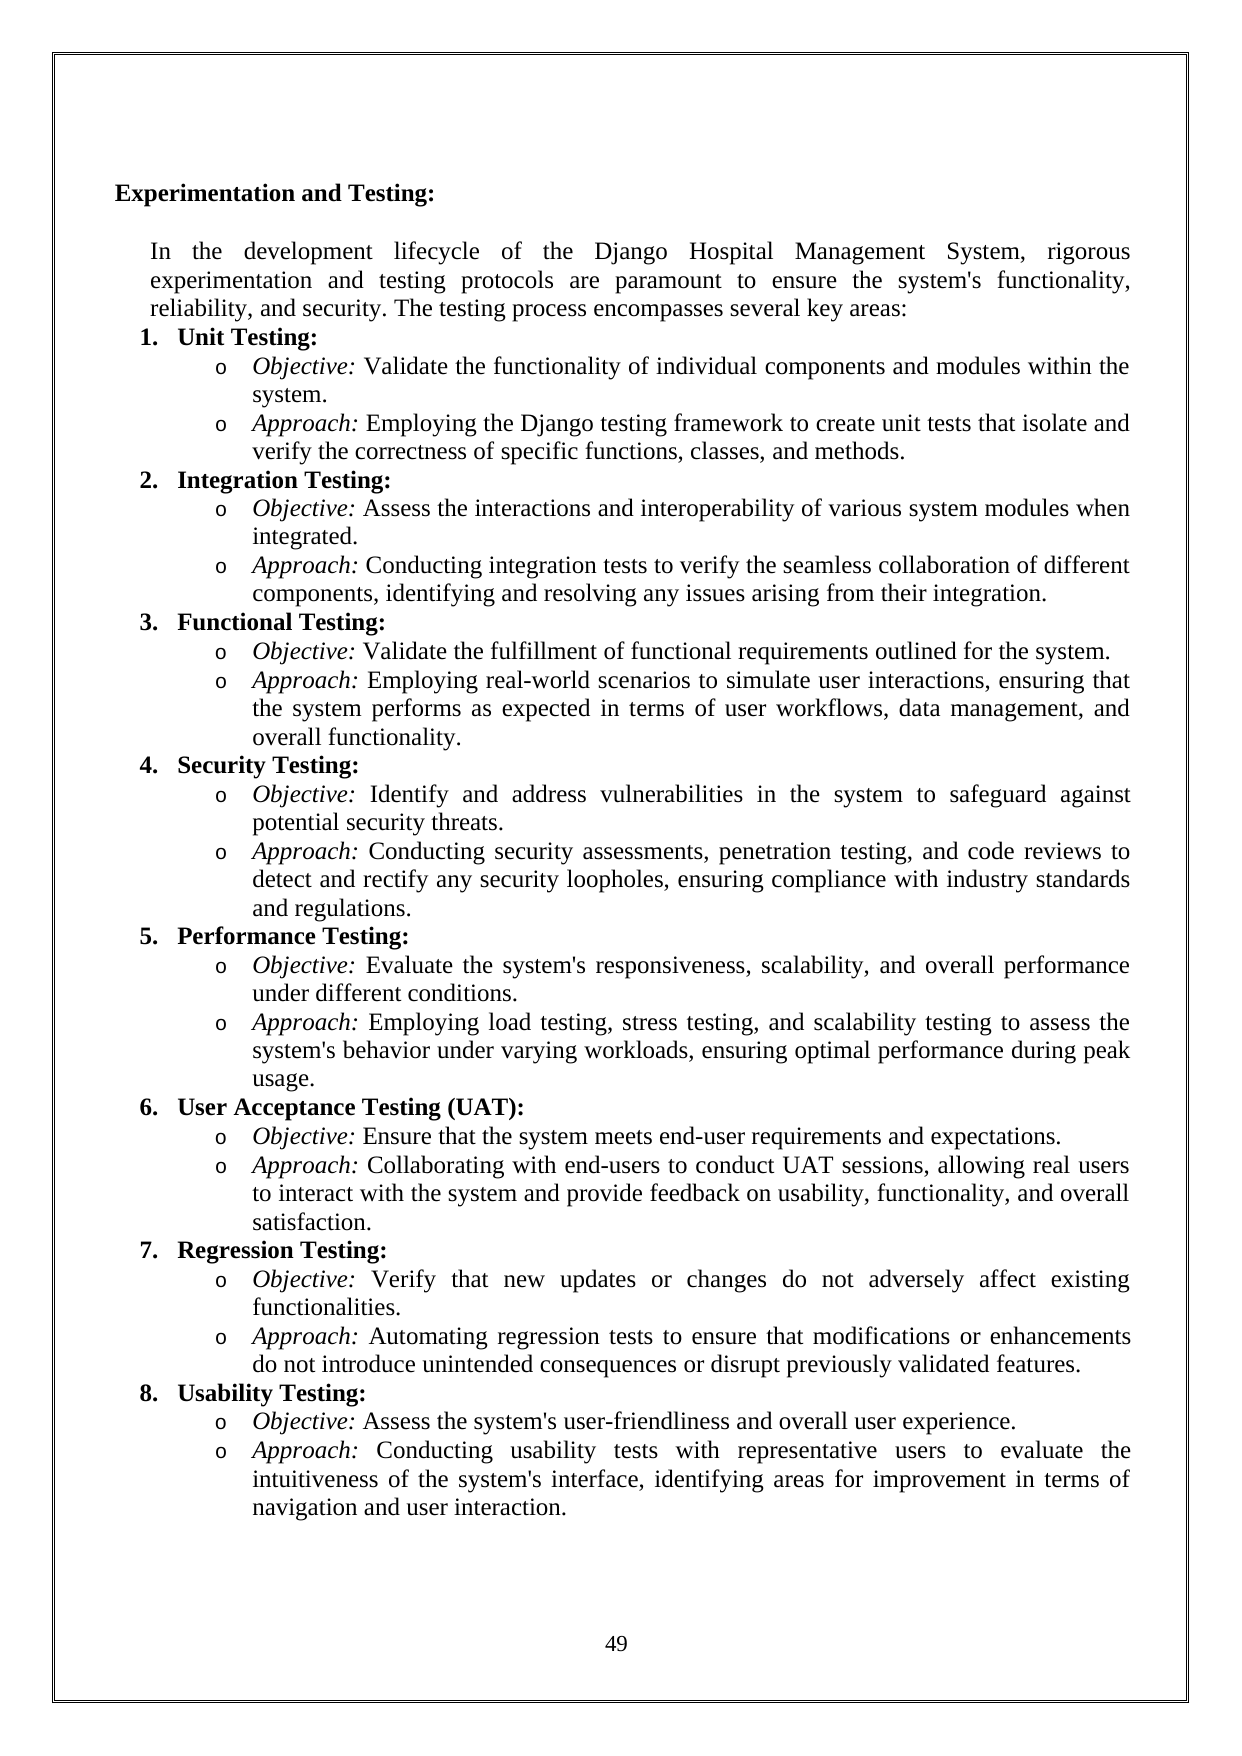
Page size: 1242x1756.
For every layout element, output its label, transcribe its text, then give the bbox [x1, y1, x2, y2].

list Objective: Evaluate the system's responsiveness, scalability, and overall performance under different conditions. [214, 951, 1131, 1006]
subtitle User Acceptance Testing (UAT): [139, 1092, 1169, 1121]
subtitle Usability Testing: [139, 1378, 1169, 1406]
subtitle Experimentation and Testing: [114, 178, 1169, 207]
list Objective: Validate the fulfillment of functional requirements outlined for the system. [214, 636, 1169, 665]
subtitle Security Testing: [139, 751, 1169, 779]
list Approach: Collaborating with end-users to conduct UAT sessions, allowing real users to interact with the system and provide feedback on usability, functionality, and overall satisfaction. [214, 1150, 1131, 1235]
list Approach: Automating regression tests to ensure that modifications or enhancements do not introduce unintended consequences or disrupt previously validated features. [214, 1321, 1131, 1377]
list Objective: Verify that new updates or changes do not adversely affect existing functionalities. [214, 1264, 1131, 1321]
list Objective: Assess the system's user-friendliness and overall user experience. [214, 1406, 1169, 1436]
list Approach: Employing the Django testing framework to create unit tests that isolate and verify the correctness of specific functions, classes, and methods. [214, 409, 1131, 464]
list Approach: Employing real-world scenarios to simulate user interactions, ensuring that the system performs as expected in terms of user workflows, data management, and overall functionality. [214, 665, 1131, 751]
list Approach: Conducting security assessments, penetration testing, and code reviews to detect and rectify any security loopholes, ensuring compliance with industry standards and regulations. [214, 836, 1131, 921]
subtitle Functional Testing: [139, 607, 1169, 636]
list Objective: Identify and address vulnerabilities in the system to safeguard against potential security threats. [214, 779, 1131, 836]
text In the development lifecycle of the Django Hospital Management System, rigorous experimentation and testing protocols are paramount to ensure the system's functionality, reliability, and security. The testing process encompasses several key areas: [150, 236, 1131, 322]
subtitle Regression Testing: [139, 1235, 1169, 1264]
subtitle Unit Testing: [139, 322, 1169, 351]
list Approach: Employing load testing, stress testing, and scalability testing to assess the system's behavior under varying workloads, ensuring optimal performance during peak usage. [214, 1007, 1131, 1092]
list Objective: Validate the functionality of individual components and modules within the system. [214, 352, 1131, 408]
list Objective: Ensure that the system meets end-user requirements and expectations. [214, 1121, 1169, 1150]
subtitle Integration Testing: [139, 465, 1169, 493]
subtitle Performance Testing: [139, 921, 1169, 950]
list Approach: Conducting integration tests to verify the seamless collaboration of different components, identifying and resolving any issues arising from their integration. [214, 551, 1131, 607]
list Objective: Assess the interactions and interoperability of various system modules when integrated. [214, 494, 1131, 550]
list Approach: Conducting usability tests with representative users to evaluate the intuitiveness of the system's interface, identifying areas for improvement in terms of navigation and user interaction. [214, 1436, 1131, 1521]
